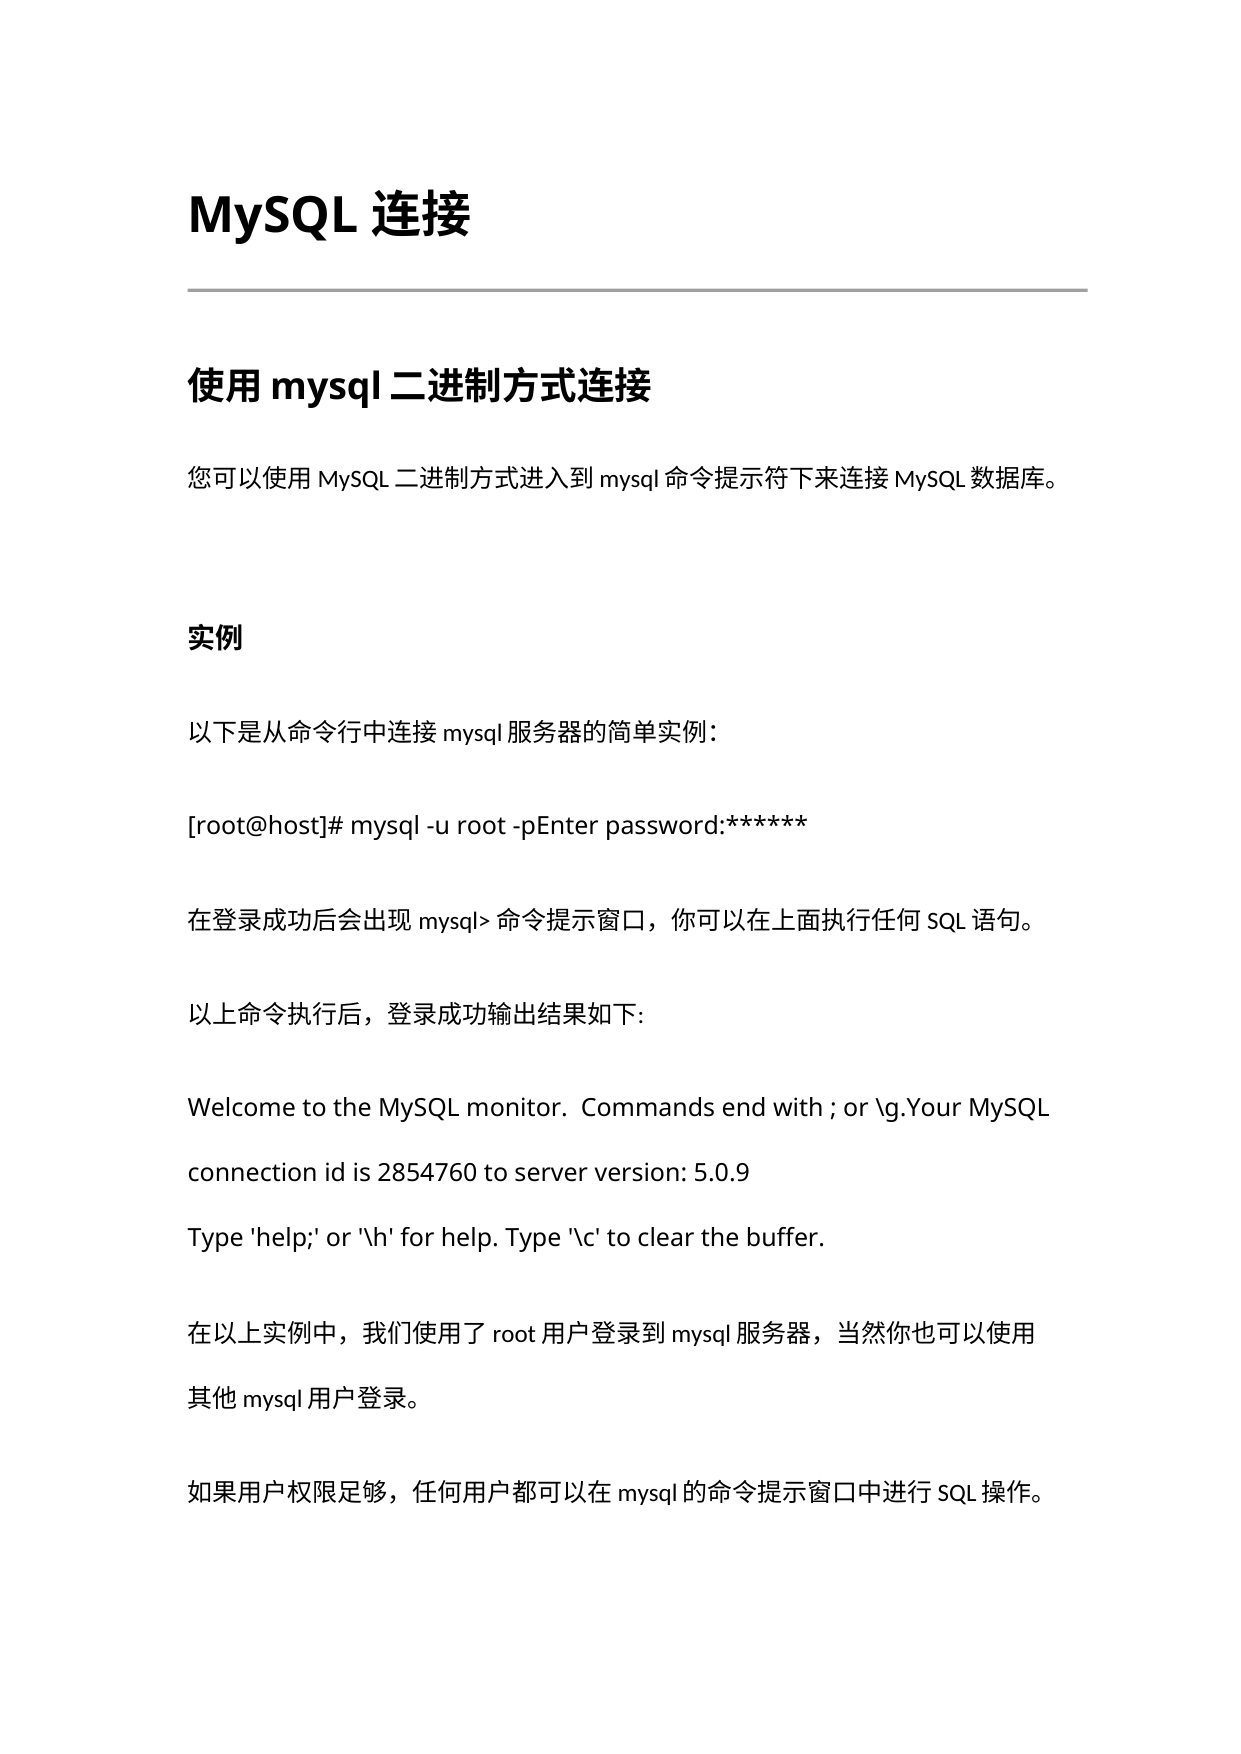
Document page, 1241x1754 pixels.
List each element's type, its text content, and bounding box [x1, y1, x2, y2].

subtitle MySQL 连接 [187, 162, 1053, 259]
text 您可以使用MySQL二进制方式进入到mysql命令提示符下来连接MySQL数据库。 [187, 444, 1053, 574]
text 在以上实例中，我们使用了root用户登录到mysql服务器，当然你也可以使用其他mysql用户登录。 [187, 1299, 1053, 1429]
text 以下是从命令行中连接mysql服务器的简单实例： [187, 698, 1053, 763]
text 在登录成功后会出现 mysql> 命令提示窗口，你可以在上面执行任何 SQL 语句。 [187, 886, 1053, 951]
subtitle 实例 [187, 604, 1053, 669]
text [root@host]# mysql -u root -pEnter password:****** [187, 792, 1053, 857]
text Welcome to the MySQL monitor. Commands end with ; or \g.Your MySQL connection id is 2854760 to server version: 5.0.9 [187, 1074, 1053, 1204]
text Type 'help;' or '\h' for help. Type '\c' to clear the buffer. [187, 1204, 1053, 1269]
text 如果用户权限足够，任何用户都可以在mysql的命令提示窗口中进行SQL操作。 [187, 1458, 1053, 1523]
subtitle 使用mysql二进制方式连接 [187, 350, 1053, 415]
text 以上命令执行后，登录成功输出结果如下: [187, 980, 1053, 1045]
